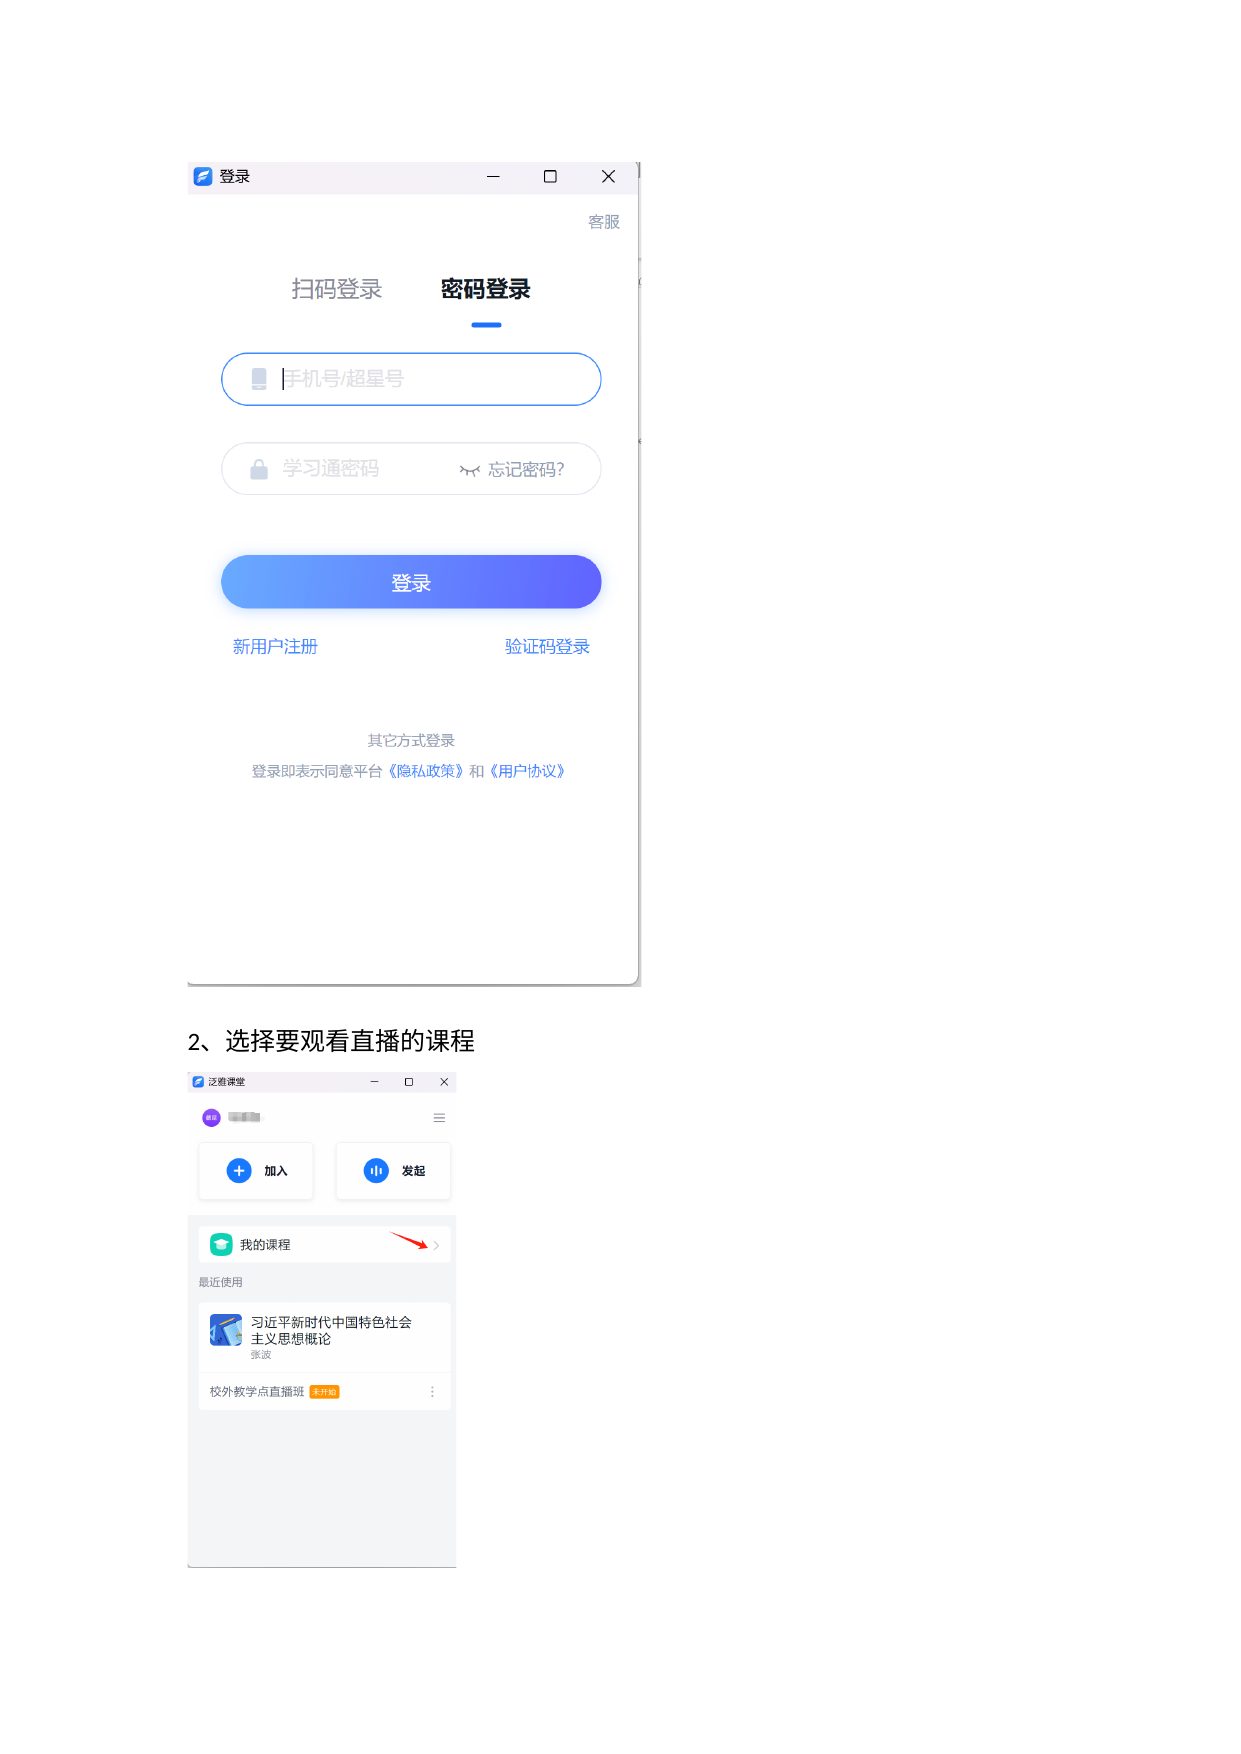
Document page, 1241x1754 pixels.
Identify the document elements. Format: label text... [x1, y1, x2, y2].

text 2、选择要观看直播的课程 [187, 1007, 1053, 1072]
picture [187, 1072, 457, 1568]
picture [187, 162, 642, 987]
